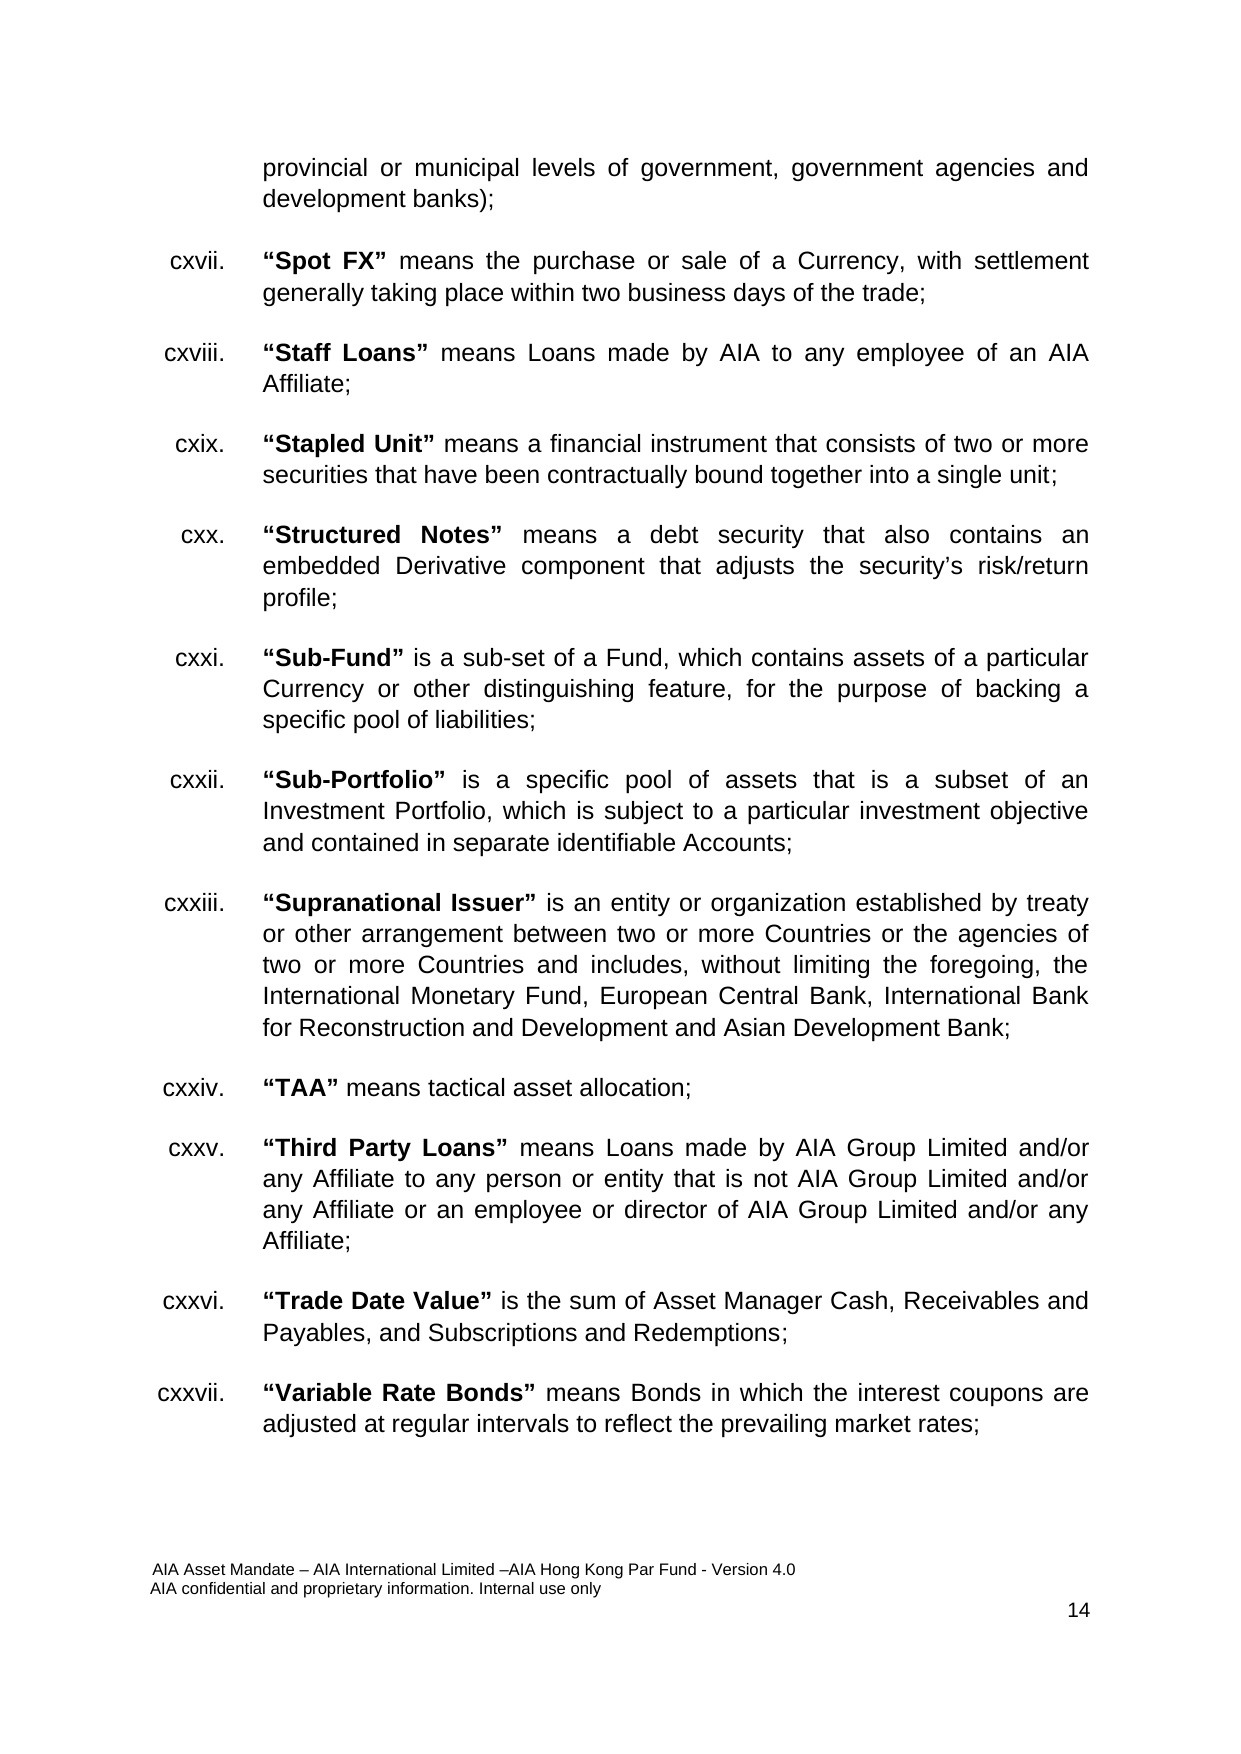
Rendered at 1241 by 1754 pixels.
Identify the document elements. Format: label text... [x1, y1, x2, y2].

list “TAA” means tactical asset allocation; [225, 1070, 1090, 1101]
list “Trade Date Value” is the sum of Asset Manager Cash, Receivables and Payables, and Subscriptions and Redemptions; [225, 1284, 1090, 1346]
list “Sub-Portfolio” is a specific pool of assets that is a subset of an Investment Portfolio, which is subject to a particular investment objective and contained in separate identifiable Accounts; [225, 762, 1090, 856]
list “Structured Notes” means a debt security that also contains an embedded Derivative component that adjusts the security’s risk/return profile; [225, 517, 1090, 611]
list “Stapled Unit” means a financial instrument that consists of two or more securities that have been contractually bound together into a single unit; [225, 426, 1090, 489]
list “Variable Rate Bonds” means Bonds in which the interest coupons are adjusted at regular intervals to reflect the prevailing market rates; [225, 1375, 1090, 1437]
list “Staff Loans” means Loans made by AIA to any employee of an AIA Affiliate; [225, 335, 1090, 397]
list “Sub-Fund” is a sub-set of a Fund, which contains assets of a particular Currency or other distinguishing feature, for the purpose of backing a specific pool of liabilities; [225, 640, 1090, 734]
list “Third Party Loans” means Loans made by AIA Group Limited and/or any Affiliate to any person or entity that is not AIA Group Limited and/or any Affiliate or an employee or director of AIA Group Limited and/or any Affiliate; [225, 1130, 1090, 1255]
list “Supranational Issuer” is an entity or organization established by treaty or other arrangement between two or more Countries or the agencies of two or more Countries and includes, without limiting the foregoing, the International Monetary Fund, European Central Bank, International Bank for Reconstruction and Development and Asian Development Bank; [225, 885, 1090, 1041]
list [225, 150, 1090, 212]
list “Spot FX” means the purchase or sale of a Currency, with settlement generally taking place within two business days of the trade; [225, 244, 1090, 306]
